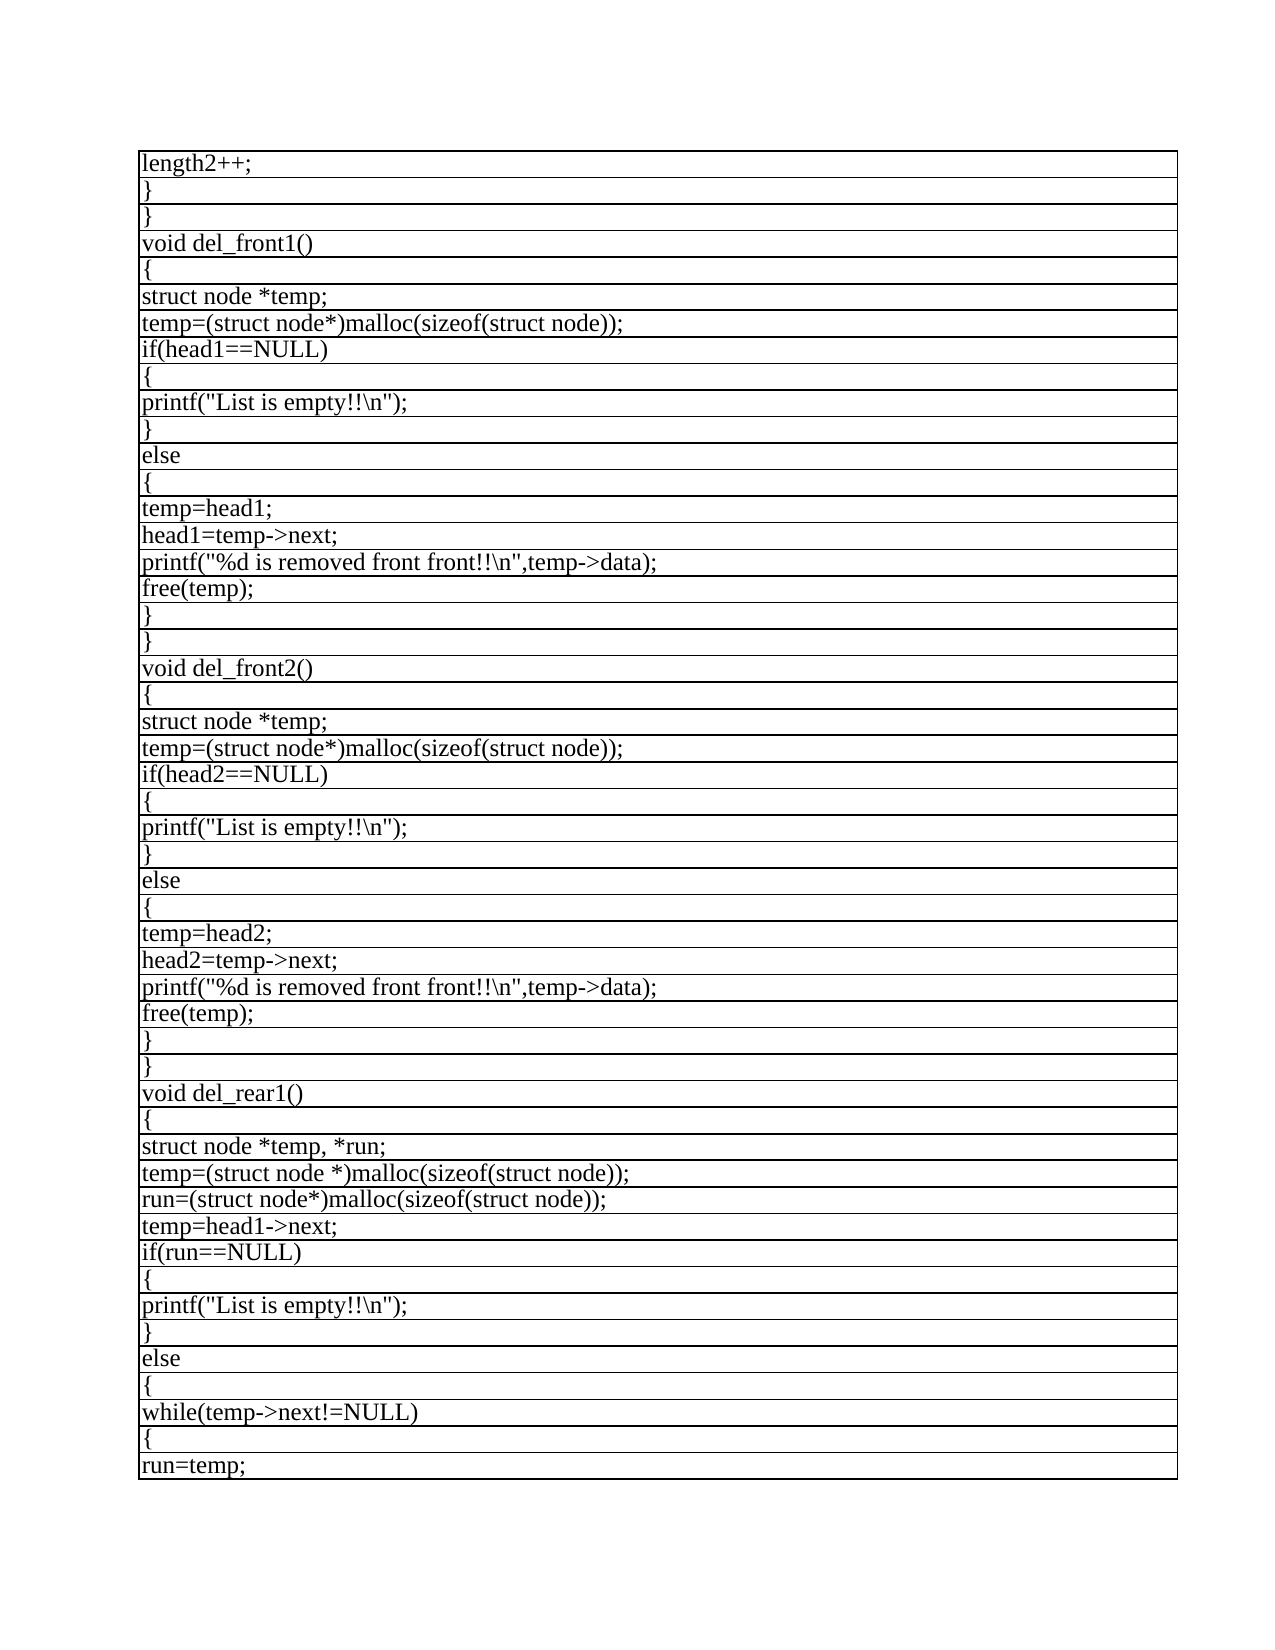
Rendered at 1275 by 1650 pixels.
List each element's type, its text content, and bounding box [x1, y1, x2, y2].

table_cell temp=(struct node*)malloc(sizeof(struct node)); [140, 736, 1177, 761]
table_cell struct node *temp; [140, 710, 1177, 734]
table_cell run=(struct node*)malloc(sizeof(struct node)); [140, 1188, 1177, 1212]
table_cell temp=head2; [140, 922, 1177, 947]
table_cell printf("%d is removed front front!!\n",temp->data); [140, 550, 1177, 575]
table_cell while(temp->next!=NULL) [140, 1400, 1177, 1425]
table_cell free(temp); [140, 577, 1177, 602]
table_cell free(temp); [140, 1002, 1177, 1027]
table_cell } [140, 178, 1177, 203]
table_cell } [140, 205, 1177, 230]
table_cell void del_rear1() [140, 1081, 1177, 1106]
table_cell printf("%d is removed front front!!\n",temp->data); [140, 975, 1177, 1000]
table_cell { [140, 789, 1177, 814]
table_cell printf("List is empty!!\n"); [140, 1294, 1177, 1319]
table_cell printf("List is empty!!\n"); [140, 816, 1177, 841]
table_cell { [140, 1427, 1177, 1452]
table_cell printf("List is empty!!\n"); [140, 391, 1177, 416]
table_cell { [140, 1108, 1177, 1133]
table_cell { [140, 470, 1177, 495]
table_cell } [140, 417, 1177, 442]
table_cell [140, 311, 1177, 336]
table_cell { [140, 258, 1177, 283]
table_cell } [140, 1320, 1177, 1345]
table_cell { [140, 364, 1177, 389]
table_cell { [140, 895, 1177, 920]
table_cell else [140, 444, 1177, 469]
table_cell if(run==NULL) [140, 1241, 1177, 1266]
table_cell } [140, 1028, 1177, 1053]
table_cell temp=head1->next; [140, 1214, 1177, 1239]
table_cell void del_front1() [140, 231, 1177, 256]
table_cell head1=temp->next; [140, 523, 1177, 548]
table_cell { [140, 1373, 1177, 1398]
table_cell temp=head1; [140, 497, 1177, 522]
table_cell struct node *temp; [140, 285, 1177, 309]
table_cell } [140, 842, 1177, 867]
table_cell head2=temp->next; [140, 948, 1177, 973]
table_cell } [140, 603, 1177, 628]
table_cell { [140, 1267, 1177, 1292]
table_cell struct node *temp, *run; [140, 1135, 1177, 1159]
table_cell } [140, 1055, 1177, 1080]
table_cell else [140, 869, 1177, 894]
table_cell run=temp; [140, 1453, 1177, 1478]
table_cell { [140, 683, 1177, 708]
table_cell length2++; [140, 152, 1177, 177]
table_cell if(head2==NULL) [140, 763, 1177, 787]
table_cell else [140, 1347, 1177, 1372]
table_cell if(head1==NULL) [140, 338, 1177, 362]
table_cell } [140, 630, 1177, 655]
table_cell void del_front2() [140, 656, 1177, 681]
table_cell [140, 1161, 1177, 1186]
